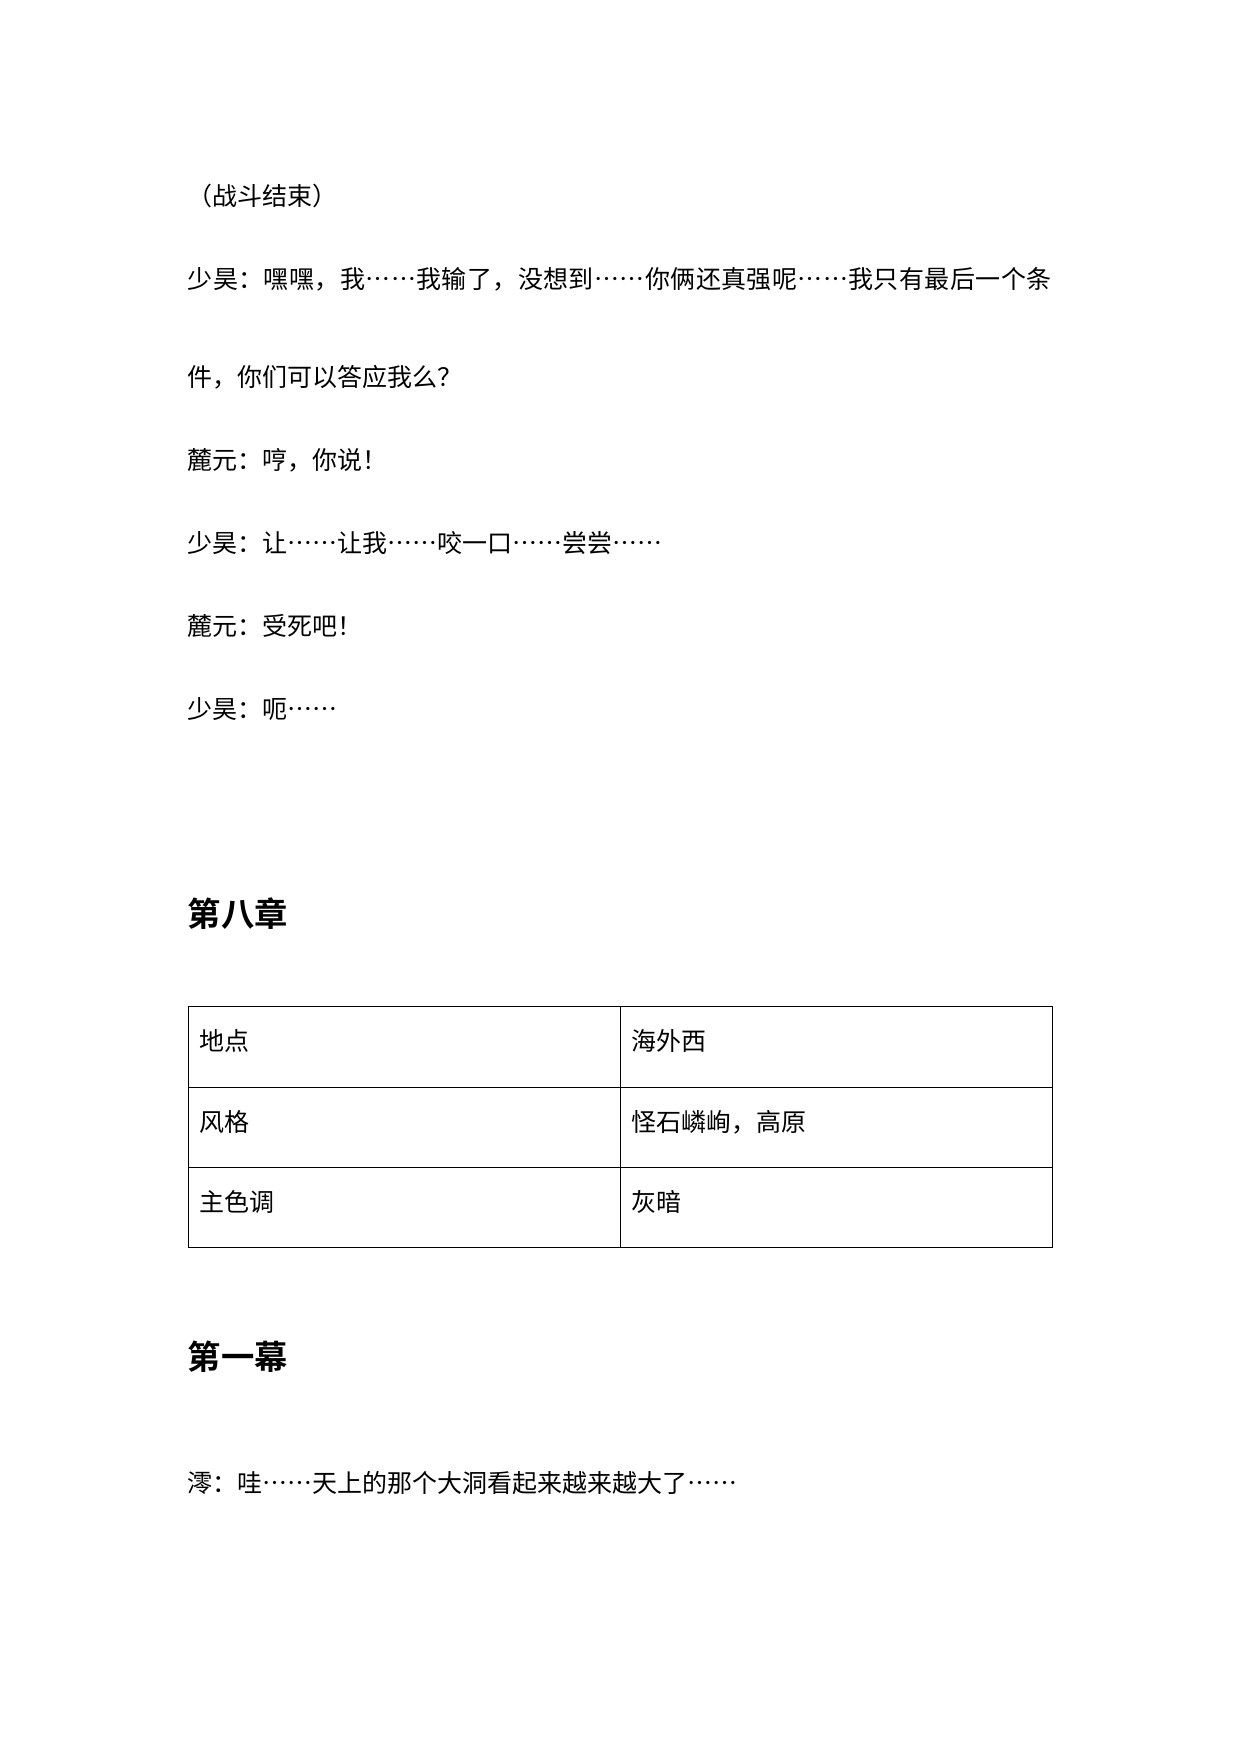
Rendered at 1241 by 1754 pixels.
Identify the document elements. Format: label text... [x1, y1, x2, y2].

table_header 海外西 [621, 1007, 1052, 1087]
text 少昊：嘿嘿，我……我输了，没想到……你俩还真强呢……我只有最后一个条件，你们可以答应我么？ [187, 245, 1053, 408]
table_cell 灰暗 [621, 1168, 1052, 1247]
text 少昊：呃…… [187, 675, 1053, 740]
text 麓元：哼，你说！ [187, 426, 1053, 491]
table_header 地点 [189, 1007, 620, 1087]
text （战斗结束） [187, 162, 1053, 227]
table_cell 怪石嶙峋，高原 [621, 1088, 1052, 1167]
text 麓元：受死吧！ [187, 592, 1053, 657]
subtitle 第一幕 [187, 1322, 1053, 1387]
text 少昊：让……让我……咬一口……尝尝…… [187, 509, 1053, 574]
table_cell 风格 [189, 1088, 620, 1167]
table_cell 主色调 [189, 1168, 620, 1247]
text 澪：哇……天上的那个大洞看起来越来越大了…… [187, 1449, 1053, 1514]
subtitle 第八章 [187, 879, 1053, 944]
